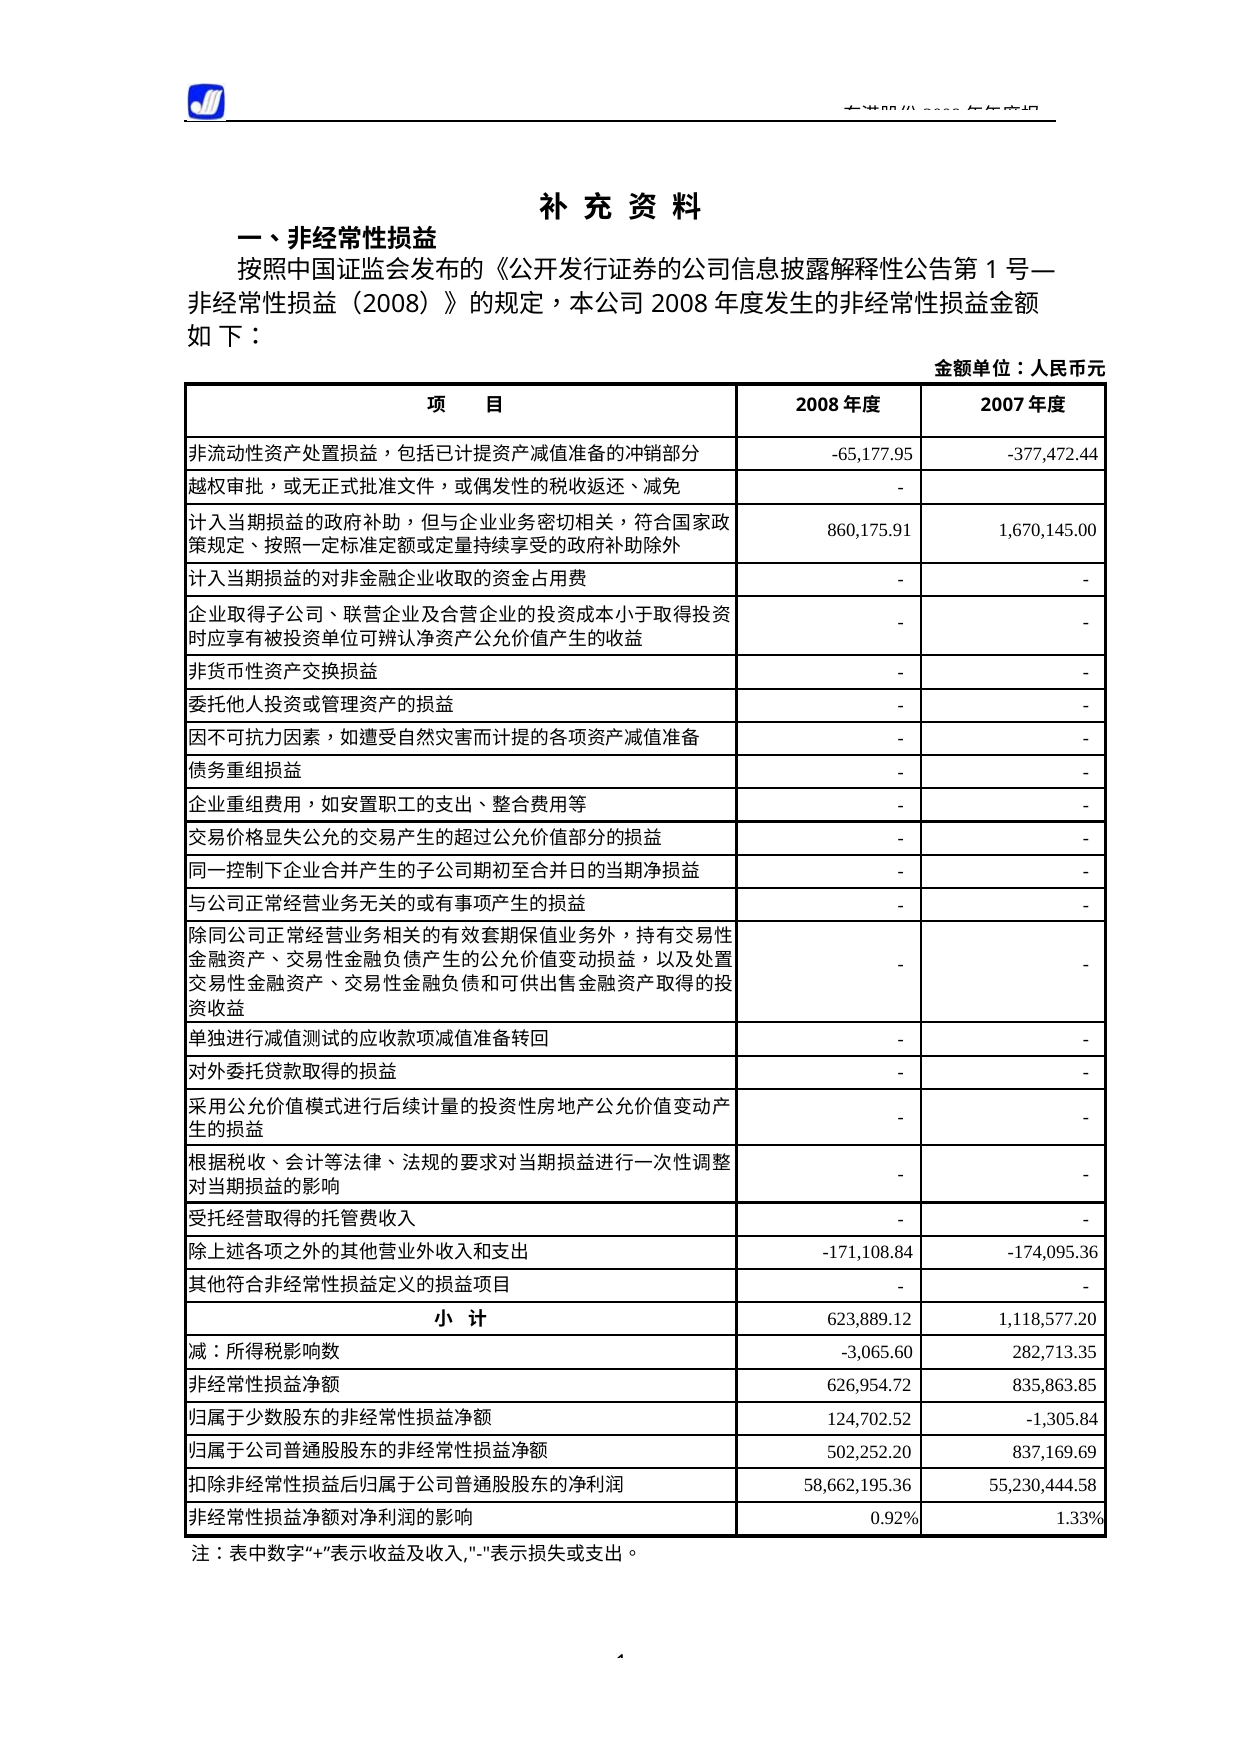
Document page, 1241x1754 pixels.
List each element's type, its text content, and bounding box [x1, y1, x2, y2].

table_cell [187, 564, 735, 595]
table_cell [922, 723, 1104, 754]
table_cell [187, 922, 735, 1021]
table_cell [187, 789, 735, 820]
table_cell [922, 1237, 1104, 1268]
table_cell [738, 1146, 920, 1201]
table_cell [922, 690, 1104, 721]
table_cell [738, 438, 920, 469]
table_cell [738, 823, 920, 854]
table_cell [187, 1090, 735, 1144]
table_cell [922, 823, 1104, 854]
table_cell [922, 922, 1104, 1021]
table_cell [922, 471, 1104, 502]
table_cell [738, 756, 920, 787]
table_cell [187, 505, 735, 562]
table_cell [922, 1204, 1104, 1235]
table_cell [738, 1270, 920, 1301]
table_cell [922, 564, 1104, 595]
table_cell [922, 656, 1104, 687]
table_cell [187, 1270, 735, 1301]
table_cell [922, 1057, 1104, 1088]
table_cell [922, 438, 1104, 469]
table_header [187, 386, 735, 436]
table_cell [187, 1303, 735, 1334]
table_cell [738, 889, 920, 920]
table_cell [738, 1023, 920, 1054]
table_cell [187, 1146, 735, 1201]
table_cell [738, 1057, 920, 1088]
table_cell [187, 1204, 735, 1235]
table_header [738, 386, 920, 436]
text 金额单位：人民币元 [173, 352, 1106, 382]
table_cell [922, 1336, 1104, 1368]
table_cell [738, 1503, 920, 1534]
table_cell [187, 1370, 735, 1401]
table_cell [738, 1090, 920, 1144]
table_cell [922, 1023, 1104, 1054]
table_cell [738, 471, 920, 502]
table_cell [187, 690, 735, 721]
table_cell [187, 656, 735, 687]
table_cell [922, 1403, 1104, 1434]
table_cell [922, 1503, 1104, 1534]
text 注：表中数字“+”表示收益及收入,"-"表示损失或支出。 [192, 1540, 1055, 1566]
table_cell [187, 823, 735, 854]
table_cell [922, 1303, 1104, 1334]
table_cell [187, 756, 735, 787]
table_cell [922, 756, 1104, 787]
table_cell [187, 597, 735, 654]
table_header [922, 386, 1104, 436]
subtitle 一、非经常性损益 [237, 221, 439, 254]
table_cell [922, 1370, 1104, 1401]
text 补 充 资 料 [539, 184, 1123, 227]
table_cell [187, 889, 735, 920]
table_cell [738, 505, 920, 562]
text 按照中国证监会发布的《公开发行证券的公司信息披露解释性公告第 1 号— [237, 254, 1068, 284]
text 非经常性损益（2008）》的规定，本公司 2008 年度发生的非经常性损益金额如 下： [187, 287, 1052, 352]
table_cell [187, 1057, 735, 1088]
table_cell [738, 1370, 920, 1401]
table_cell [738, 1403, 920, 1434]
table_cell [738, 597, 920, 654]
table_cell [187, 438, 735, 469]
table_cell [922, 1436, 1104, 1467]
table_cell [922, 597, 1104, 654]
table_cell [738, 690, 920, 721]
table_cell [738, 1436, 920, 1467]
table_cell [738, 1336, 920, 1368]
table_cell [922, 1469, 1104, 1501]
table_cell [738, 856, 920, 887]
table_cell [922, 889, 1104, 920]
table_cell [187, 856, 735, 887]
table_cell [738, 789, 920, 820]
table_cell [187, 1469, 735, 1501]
picture [187, 83, 226, 121]
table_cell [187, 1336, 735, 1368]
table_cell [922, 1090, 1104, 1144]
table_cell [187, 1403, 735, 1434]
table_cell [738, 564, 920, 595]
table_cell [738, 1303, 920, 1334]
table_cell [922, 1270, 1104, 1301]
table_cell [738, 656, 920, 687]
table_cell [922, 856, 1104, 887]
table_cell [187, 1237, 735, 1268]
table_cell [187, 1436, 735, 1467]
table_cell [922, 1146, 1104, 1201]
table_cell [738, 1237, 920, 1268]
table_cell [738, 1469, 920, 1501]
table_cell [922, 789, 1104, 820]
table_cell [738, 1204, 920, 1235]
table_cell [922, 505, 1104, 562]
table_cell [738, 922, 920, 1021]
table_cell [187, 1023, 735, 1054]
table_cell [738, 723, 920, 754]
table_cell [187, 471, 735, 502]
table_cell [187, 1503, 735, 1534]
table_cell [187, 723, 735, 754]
